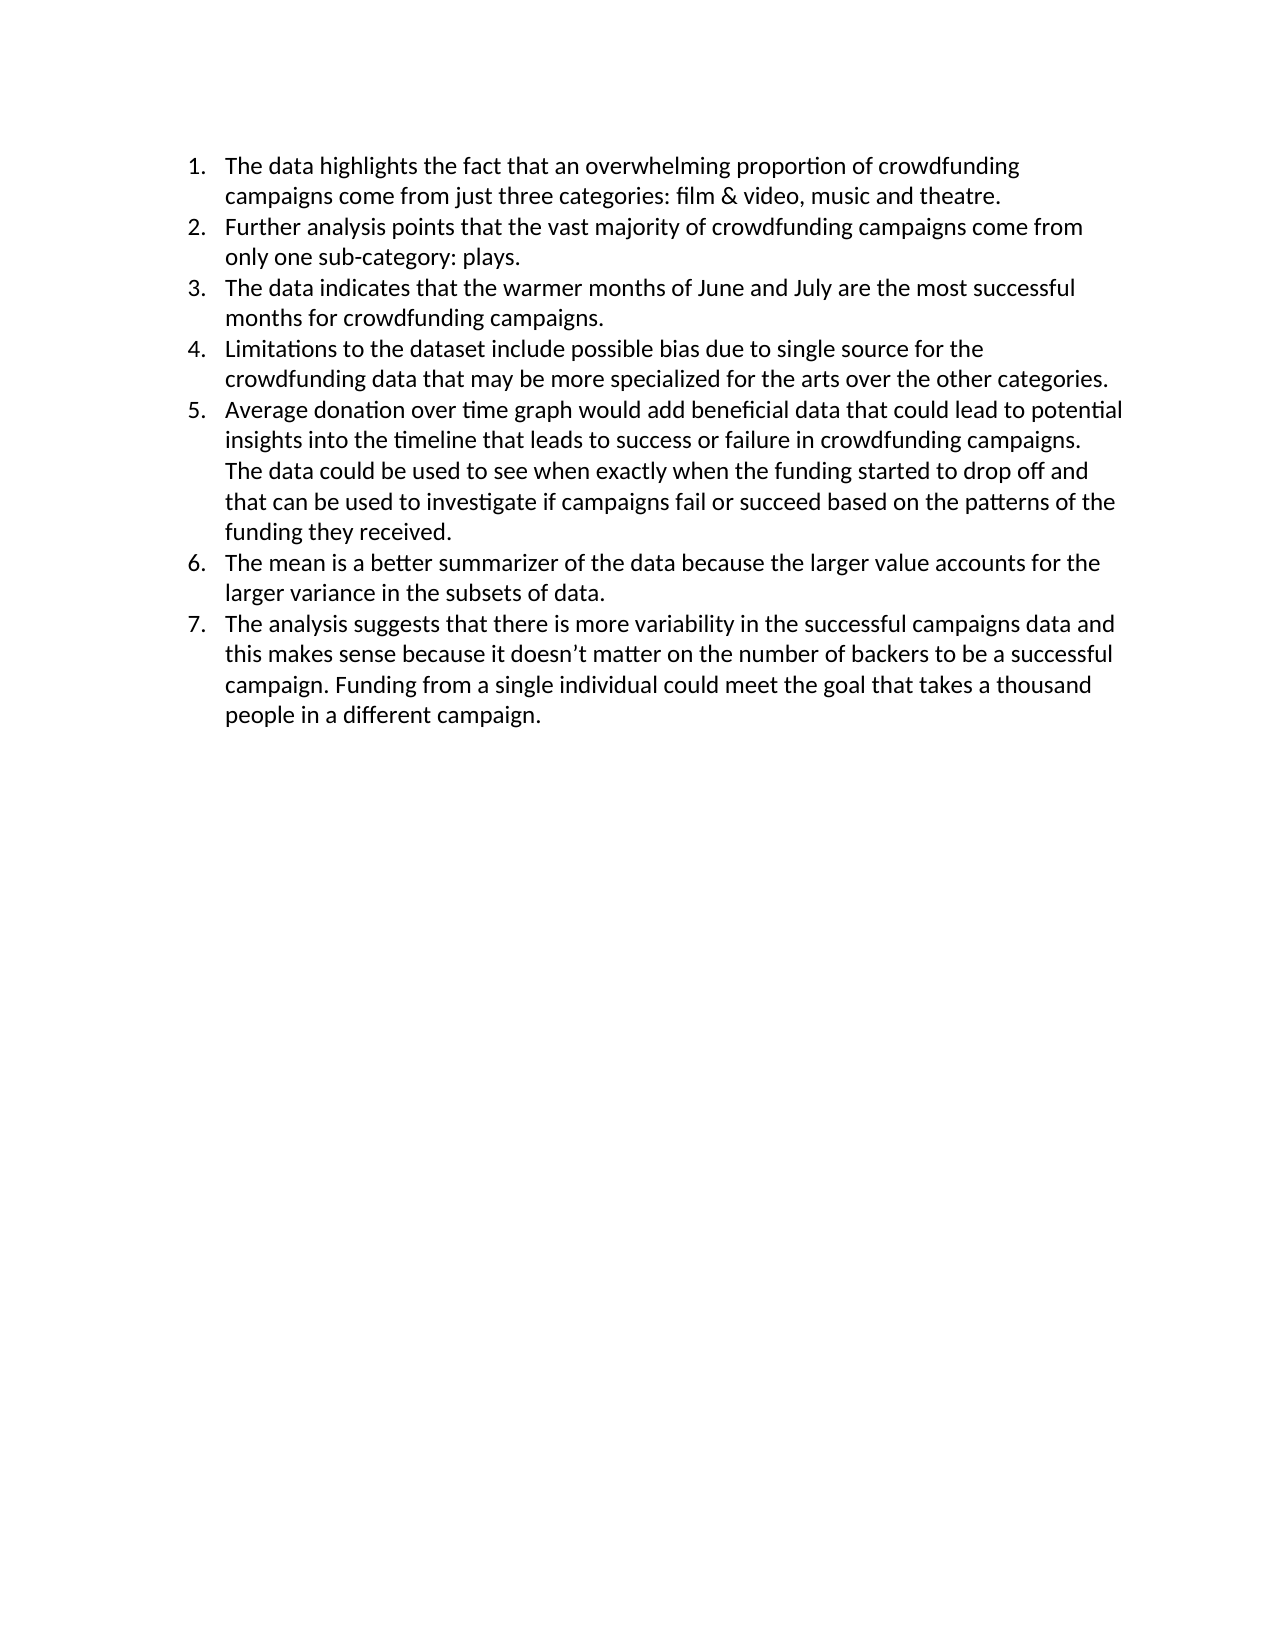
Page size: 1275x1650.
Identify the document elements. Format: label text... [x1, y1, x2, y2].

list Further analysis points that the vast majority of crowdfunding campaigns come from only one sub-category: plays. [187, 211, 1125, 272]
list Limitations to the dataset include possible bias due to single source for the crowdfunding data that may be more specialized for the arts over the other categories. [187, 333, 1125, 394]
list Average donation over time graph would add beneficial data that could lead to potential insights into the timeline that leads to success or failure in crowdfunding campaigns. The data could be used to see when exactly when the funding started to drop off and that can be used to investigate if campaigns fail or succeed based on the patterns of the funding they received. [187, 394, 1125, 547]
list The data highlights the fact that an overwhelming proportion of crowdfunding campaigns come from just three categories: film & video, music and theatre. [187, 150, 1125, 211]
list The mean is a better summarizer of the data because the larger value accounts for the larger variance in the subsets of data. [187, 547, 1125, 608]
list The data indicates that the warmer months of June and July are the most successful months for crowdfunding campaigns. [187, 272, 1125, 333]
list The analysis suggests that there is more variability in the successful campaigns data and this makes sense because it doesn’t matter on the number of backers to be a successful campaign. Funding from a single individual could meet the goal that takes a thousand people in a different campaign. [187, 608, 1125, 730]
